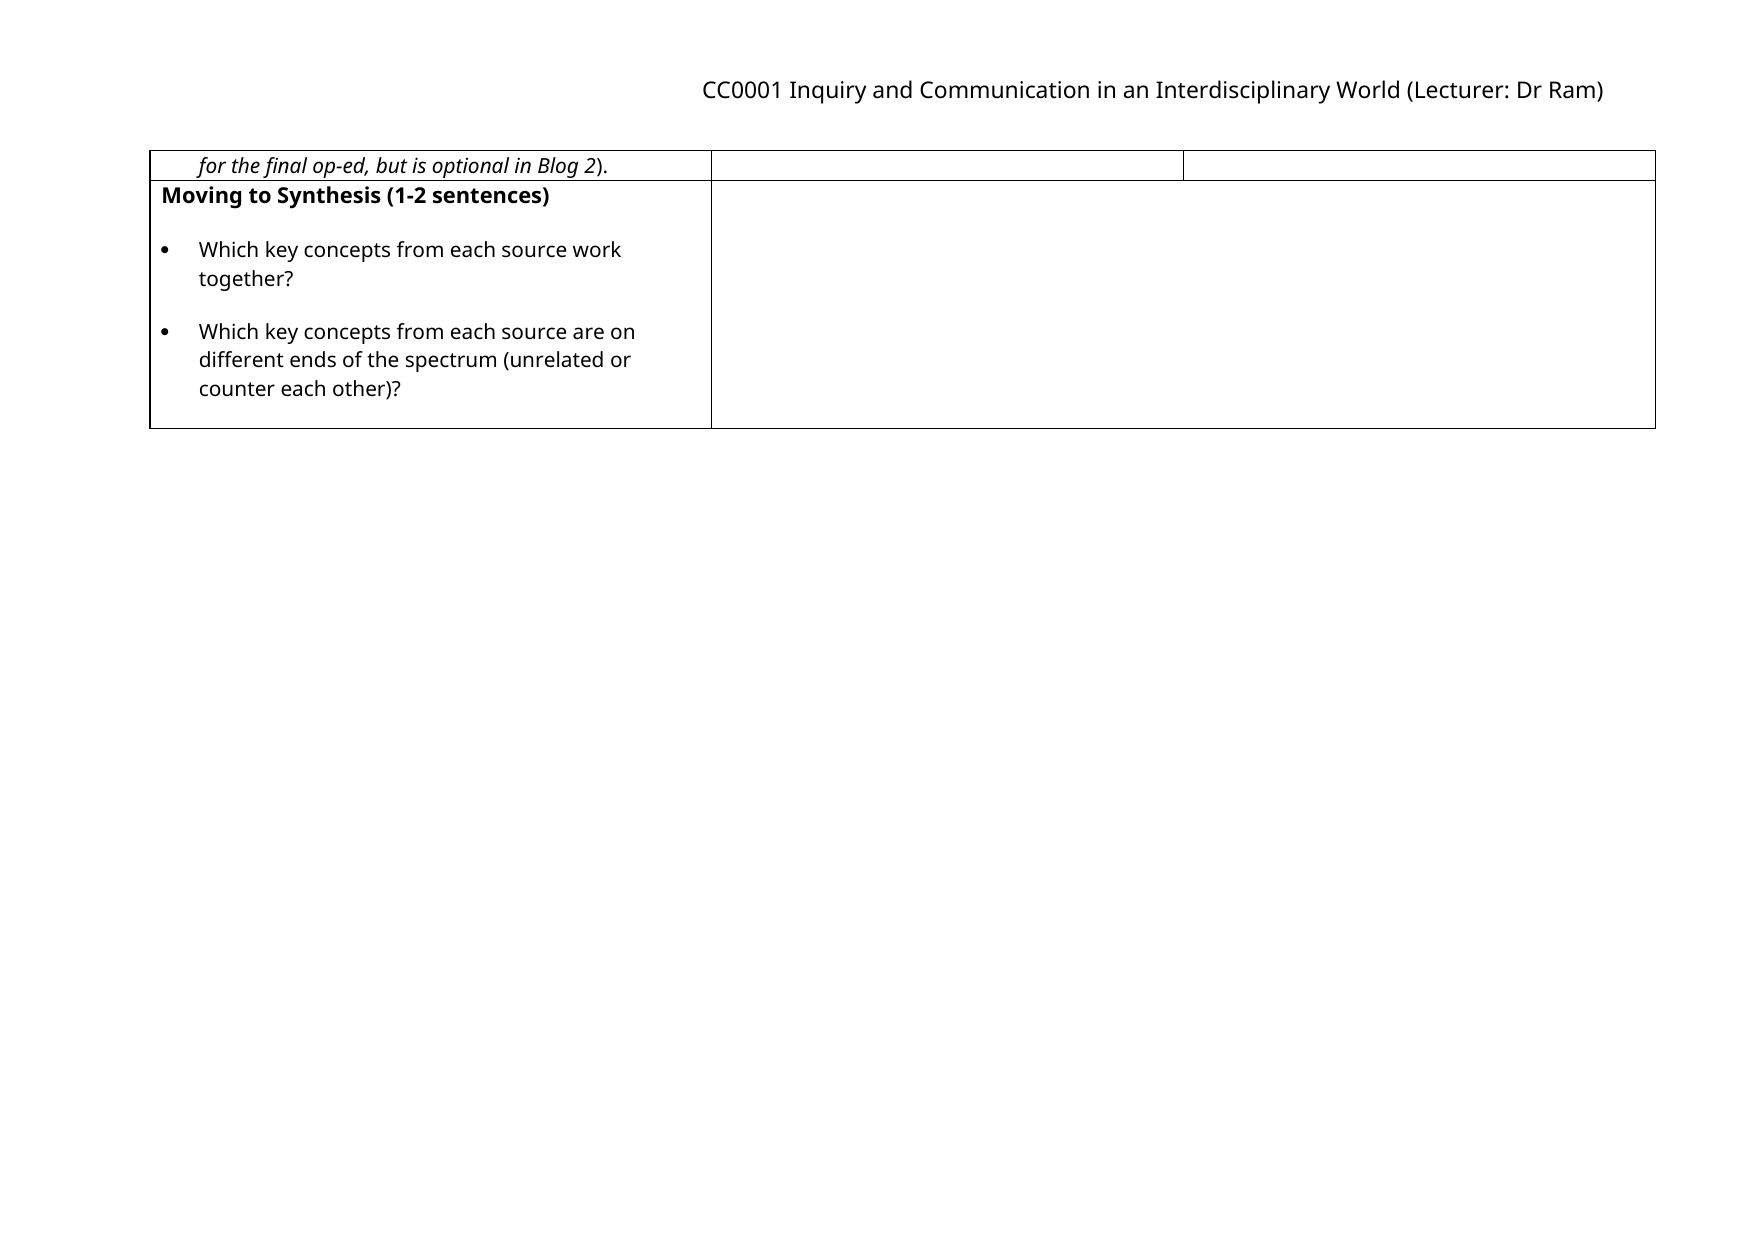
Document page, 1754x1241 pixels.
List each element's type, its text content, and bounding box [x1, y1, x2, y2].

table_cell Moving to Synthesis (1-2 sentences) Which key concepts from each source work together? Which key concepts from each source are on different ends of the spectrum (unrelated or counter each other)? [151, 181, 711, 427]
table_cell [712, 151, 1183, 179]
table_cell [151, 151, 711, 179]
table_cell [1184, 151, 1655, 179]
table_cell [712, 181, 1655, 427]
